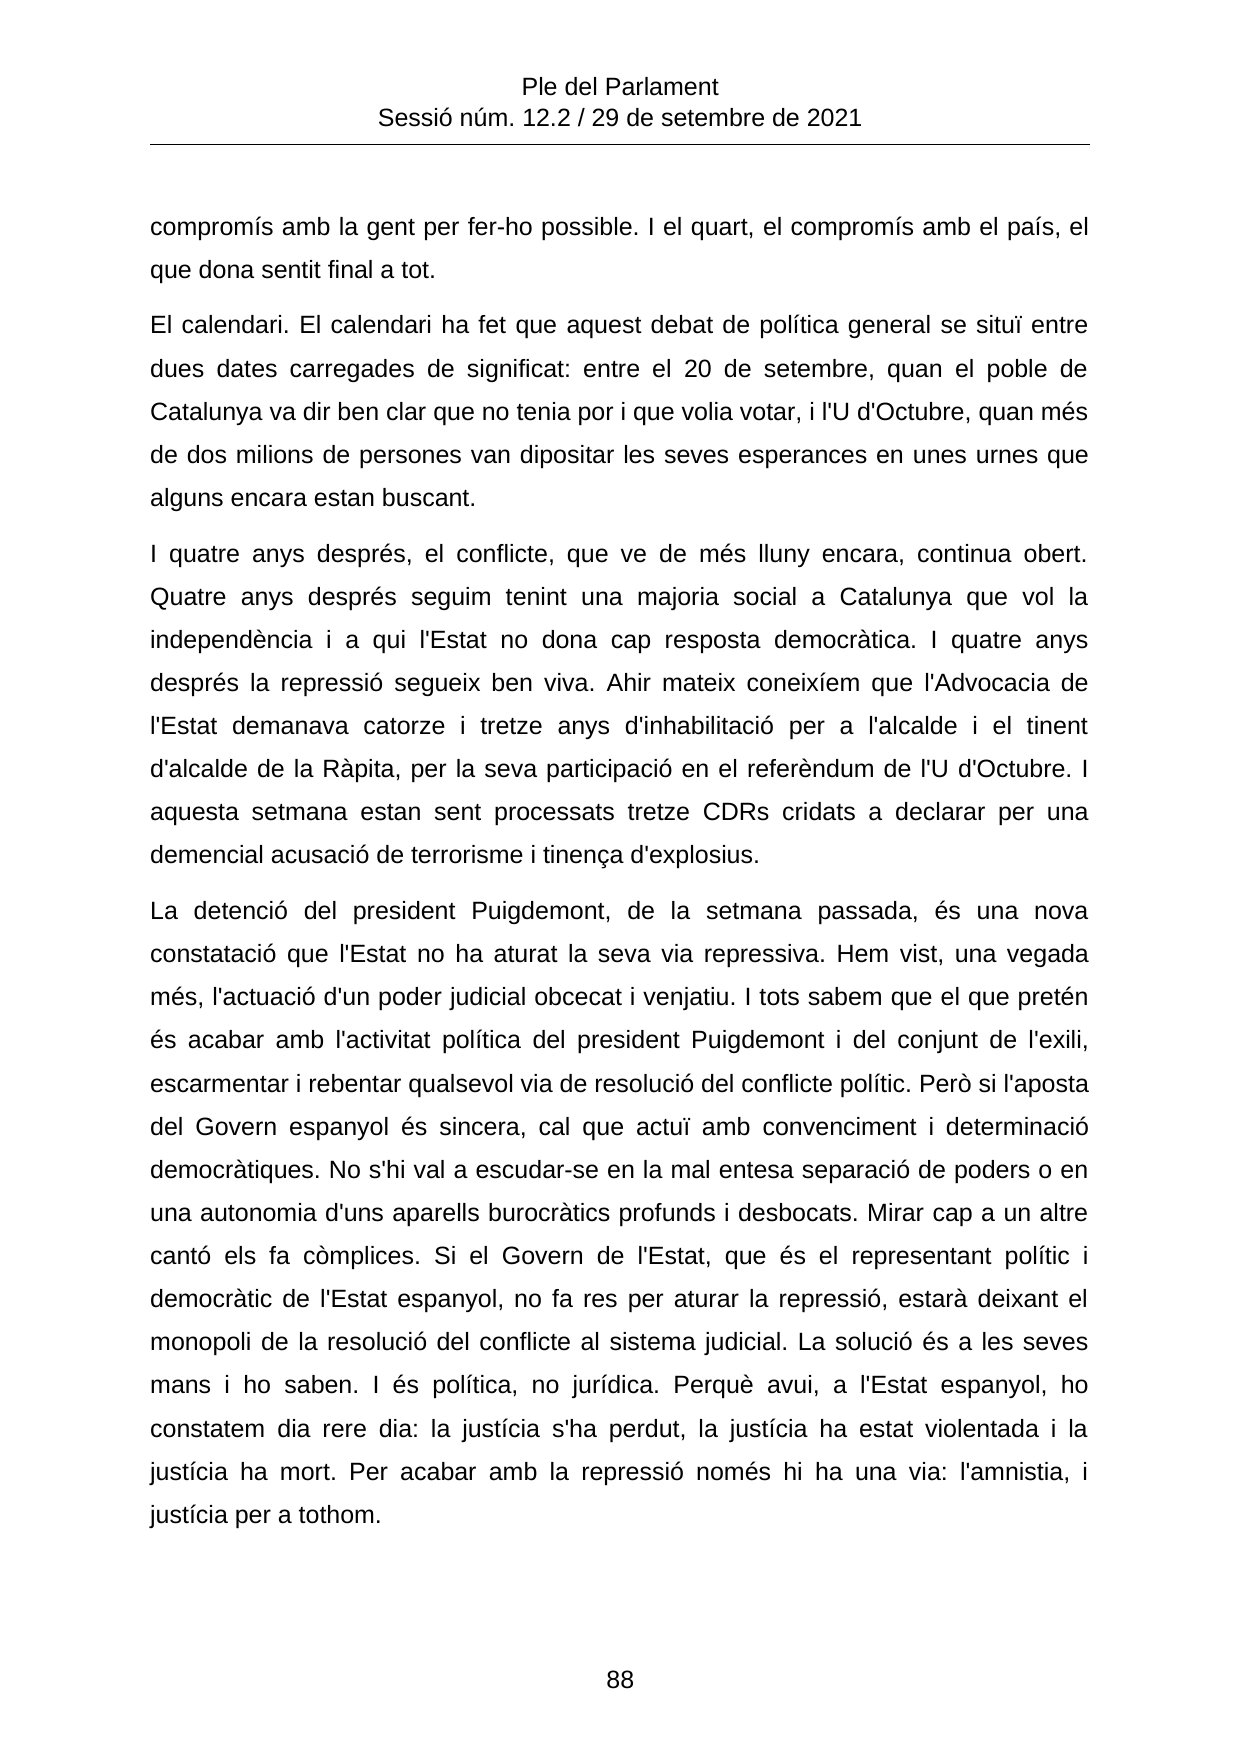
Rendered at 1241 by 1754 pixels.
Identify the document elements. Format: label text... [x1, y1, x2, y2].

text El calendari. El calendari ha fet que aquest debat de política general se situï entre dues dates carregades de significat: entre el 20 de setembre, quan el poble de Catalunya va dir ben clar que no tenia por i que volia votar, i l'U d'Octubre, quan més de dos milions de persones van dipositar les seves esperances en unes urnes que alguns encara estan buscant. [150, 311, 1090, 512]
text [150, 212, 1090, 284]
text La detenció del president Puigdemont, de la setmana passada, és una nova constatació que l'Estat no ha aturat la seva via repressiva. Hem vist, una vegada més, l'actuació d'un poder judicial obcecat i venjatiu. I tots sabem que el que pretén és acabar amb l'activitat política del president Puigdemont i del conjunt de l'exili, escarmentar i rebentar qualsevol via de resolució del conflicte polític. Però si l'aposta del Govern espanyol és sincera, cal que actuï amb convenciment i determinació democràtiques. No s'hi val a escudar-se en la mal entesa separació de poders o en una autonomia d'uns aparells burocràtics profunds i desbocats. Mirar cap a un altre cantó els fa còmplices. Si el Govern de l'Estat, que és el representant polític i democràtic de l'Estat espanyol, no fa res per aturar la repressió, estarà deixant el monopoli de la resolució del conflicte al sistema judicial. La solució és a les seves mans i ho saben. I és política, no jurídica. Perquè avui, a l'Estat espanyol, ho constatem dia rere dia: la justícia s'ha perdut, la justícia ha estat violentada i la justícia ha mort. Per acabar amb la repressió només hi ha una via: l'amnistia, i justícia per a tothom. [150, 896, 1090, 1529]
text I quatre anys després, el conflicte, que ve de més lluny encara, continua obert. Quatre anys després seguim tenint una majoria social a Catalunya que vol la independència i a qui l'Estat no dona cap resposta democràtica. I quatre anys després la repressió segueix ben viva. Ahir mateix coneixíem que l'Advocacia de l'Estat demanava catorze i tretze anys d'inhabilitació per a l'alcalde i el tinent d'alcalde de la Ràpita, per la seva participació en el referèndum de l'U d'Octubre. I aquesta setmana estan sent processats tretze CDRs cridats a declarar per una demencial acusació de terrorisme i tinença d'explosius. [150, 539, 1090, 869]
